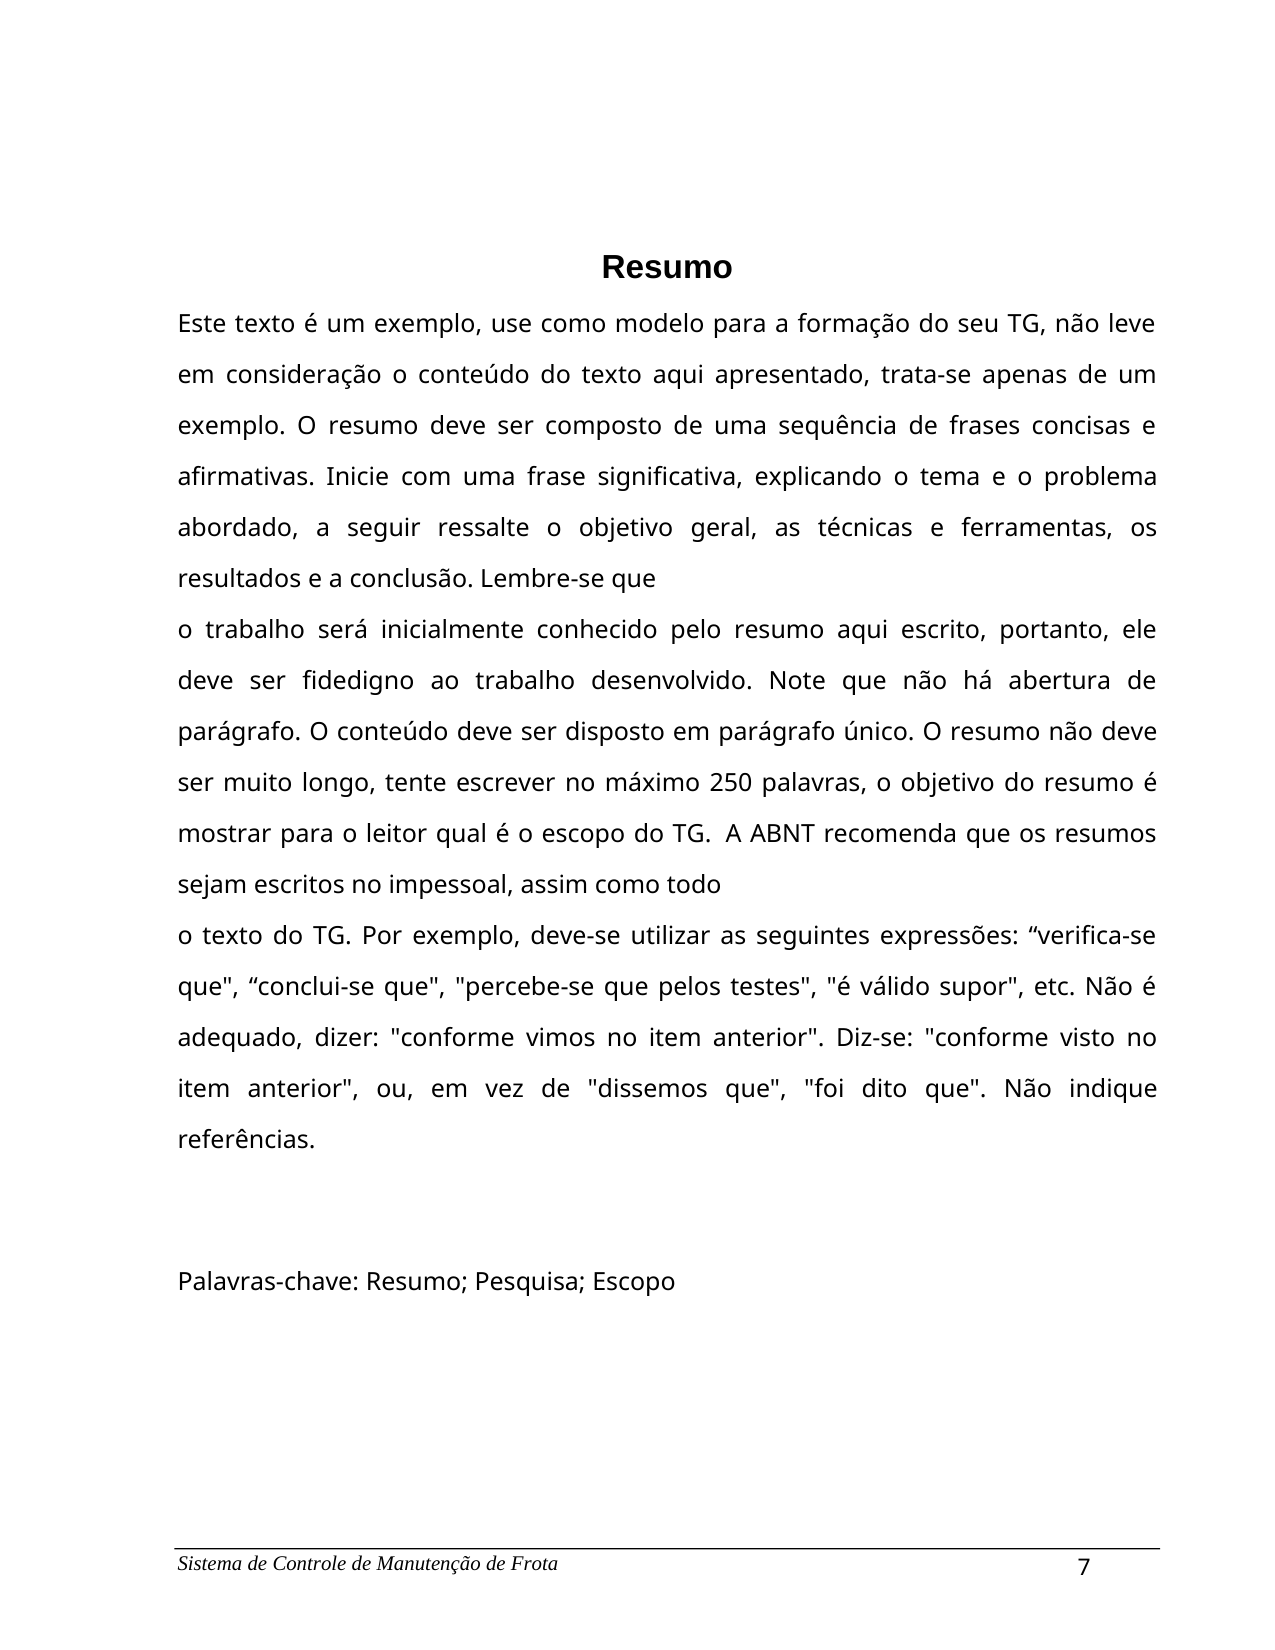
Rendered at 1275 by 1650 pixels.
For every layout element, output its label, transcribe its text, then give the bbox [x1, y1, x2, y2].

subtitle Resumo [270, 247, 1064, 286]
text Este texto é um exemplo, use como modelo para a formação do seu TG, não leve em consideração o conteúdo do texto aqui apresentado, trata-se apenas de um exemplo. O resumo deve ser composto de uma sequência de frases concisas e afirmativas. Inicie com uma frase significativa, explicando o tema e o problema abordado, a seguir ressalte o objetivo geral, as técnicas e ferramentas, os resultados e a conclusão. Lembre-se que [177, 305, 1158, 594]
text o texto do TG. Por exemplo, deve-se utilizar as seguintes expressões: “verifica-se que", “conclui-se que", "percebe-se que pelos testes", "é válido supor", etc. Não é adequado, dizer: "conforme vimos no item anterior". Diz-se: "conforme visto no item anterior", ou, em vez de "dissemos que", "foi dito que". Não indique referências. [177, 918, 1158, 1156]
text o trabalho será inicialmente conhecido pelo resumo aqui escrito, portanto, ele deve ser fidedigno ao trabalho desenvolvido. Note que não há abertura de parágrafo. O conteúdo deve ser disposto em parágrafo único. O resumo não deve ser muito longo, tente escrever no máximo 250 palavras, o objetivo do resumo é mostrar para o leitor qual é o escopo do TG. A ABNT recomenda que os resumos sejam escritos no impessoal, assim como todo [177, 611, 1158, 901]
text Palavras-chave: Resumo; Pesquisa; Escopo [177, 1263, 1204, 1298]
